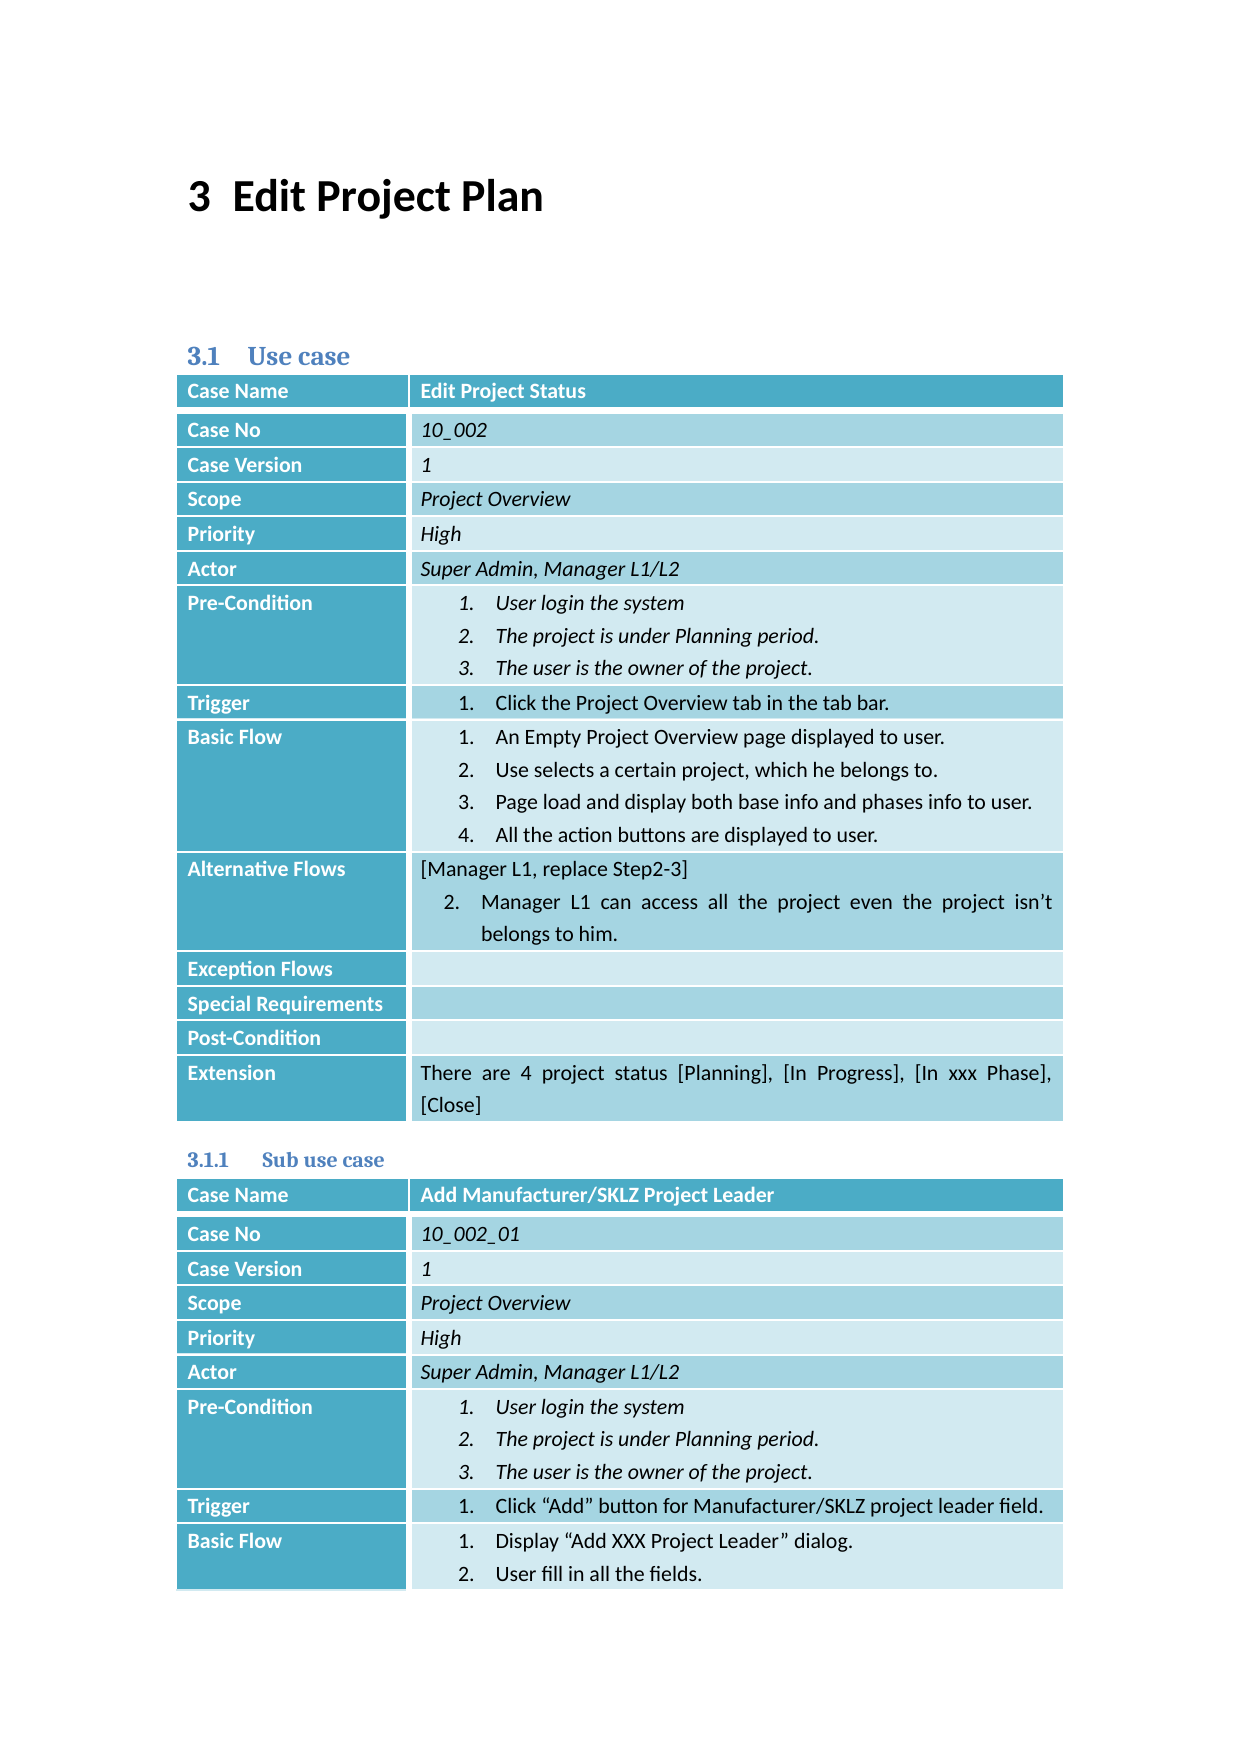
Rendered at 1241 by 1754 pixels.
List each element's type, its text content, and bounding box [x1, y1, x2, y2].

subtitle Edit Project Plan [187, 162, 1053, 227]
table_cell [412, 1021, 1063, 1054]
table_cell Special Requirements [177, 987, 406, 1019]
table_cell Project Overview [412, 483, 1063, 515]
table_cell Actor [177, 552, 406, 584]
table_cell User login the system The project is under Planning period. The user is the owner of the project. [412, 1390, 1063, 1488]
table_cell There are 4 project status [Planning], [In Progress], [In xxx Phase], [Close] [412, 1056, 1063, 1121]
table_cell Pre-Condition [177, 586, 406, 684]
table_cell Priority [177, 517, 406, 550]
table_cell Scope [177, 1286, 406, 1319]
table_cell [412, 987, 1063, 1019]
table_cell Scope [177, 483, 406, 515]
table_cell Actor [177, 1356, 406, 1388]
table_header Edit Project Status [410, 375, 1063, 407]
table_cell 10_002 [412, 414, 1063, 446]
table_header Add Manufacturer/SKLZ Project Leader [410, 1179, 1063, 1211]
subtitle Sub use case [187, 1144, 1053, 1176]
table_header Case Name [177, 375, 408, 407]
table_cell User login the system The project is under Planning period. The user is the owner of the project. [412, 586, 1063, 684]
table_cell Click the Project Overview tab in the tab bar. [412, 686, 1063, 718]
table_cell Super Admin, Manager L1/L2 [412, 552, 1063, 584]
table_cell Case Version [177, 448, 406, 481]
table_cell Case No [177, 414, 406, 446]
table_cell [Manager L1, replace Step2-3] Manager L1 can access all the project even the project isn’t belongs to him. [412, 853, 1063, 950]
table_cell Trigger [177, 686, 406, 718]
table_cell High [412, 517, 1063, 550]
table_cell Case No [177, 1217, 406, 1250]
table_cell Trigger [177, 1490, 406, 1522]
table_cell [412, 952, 1063, 985]
table_cell Project Overview [412, 1286, 1063, 1319]
table_cell Pre-Condition [177, 1390, 406, 1488]
subtitle Use case [187, 340, 1053, 373]
table_cell Basic Flow [177, 1524, 406, 1589]
table_cell Extension [177, 1056, 406, 1121]
table_cell 10_002_01 [412, 1217, 1063, 1250]
table_cell 1 [412, 1252, 1063, 1284]
table_cell An Empty Project Overview page displayed to user. Use selects a certain project, which he belongs to. Page load and display both base info and phases info to user. All the action buttons are displayed to user. [412, 721, 1063, 851]
table_cell Case Version [177, 1252, 406, 1284]
table_cell Post-Condition [177, 1021, 406, 1054]
table_cell Exception Flows [177, 952, 406, 985]
table_cell High [412, 1321, 1063, 1353]
table_cell 1 [412, 448, 1063, 481]
table_cell Click “Add” button for Manufacturer/SKLZ project leader field. [412, 1490, 1063, 1522]
table_header Case Name [177, 1179, 408, 1211]
table_cell Basic Flow [177, 721, 406, 851]
table_cell Alternative Flows [177, 853, 406, 950]
table_cell Priority [177, 1321, 406, 1353]
table_cell Super Admin, Manager L1/L2 [412, 1356, 1063, 1388]
